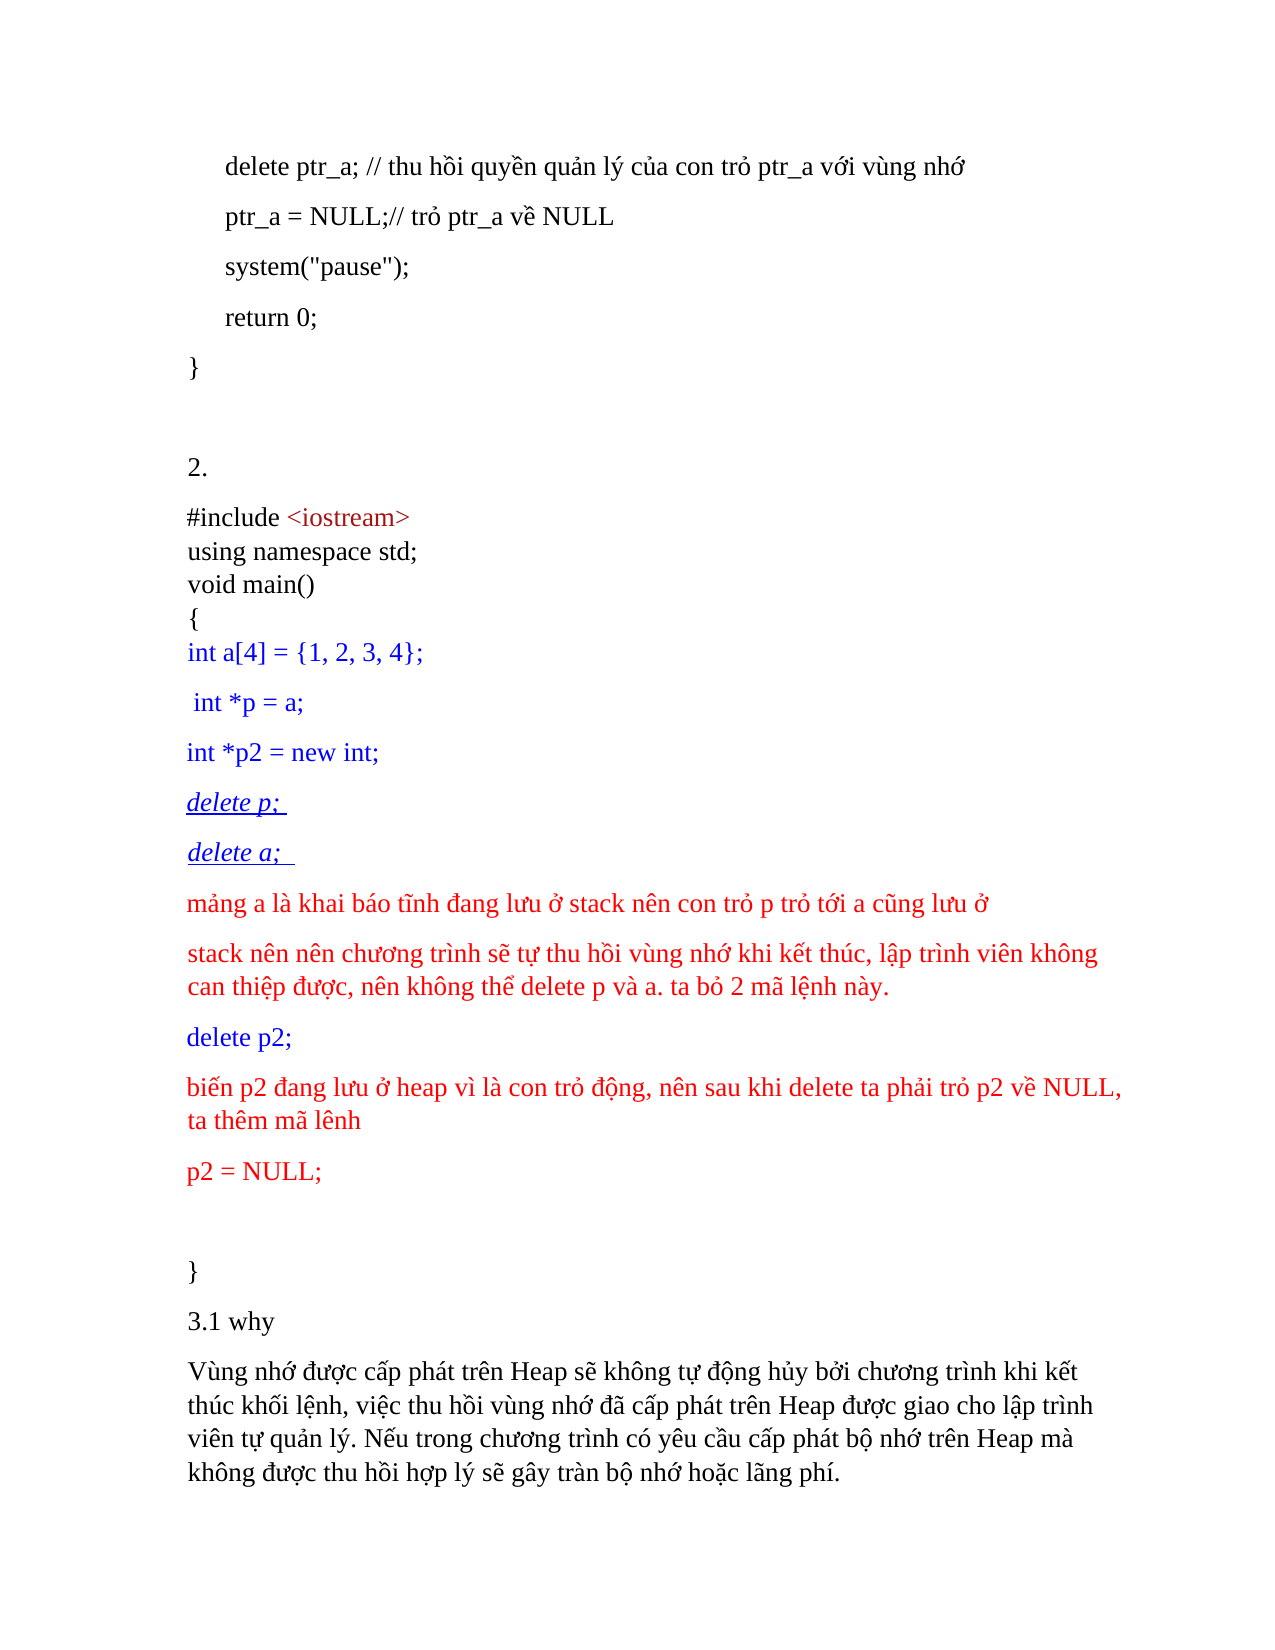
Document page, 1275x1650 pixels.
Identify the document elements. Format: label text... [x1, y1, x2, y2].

text int​ *p = a; [186, 686, 1125, 717]
text p2 = NULL; [186, 1154, 1125, 1186]
text } [186, 1255, 1125, 1286]
text delete​ p; [186, 786, 1125, 817]
text } [187, 351, 1125, 382]
text 2. [187, 451, 1125, 482]
text delete​ a; [186, 836, 1125, 868]
text delete ptr_a; // thu hồi quyền quản lý của con trỏ ptr_a với vùng nhớ [187, 150, 1125, 181]
text return 0; [187, 301, 1125, 332]
text stack nên nên chương trình sẽ tự thu hồi vùng nhớ khi kết thúc, lập trình viên không can thiệp được, nên không thể delete p và a. ta bỏ 2 mã lệnh này. [186, 937, 1125, 1002]
text delete​ p2; [186, 1021, 1125, 1052]
text ptr_a = NULL;// trỏ ptr_a về NULL [187, 200, 1125, 231]
text #include​ ​<iostream> using​ ​namespace​ std; void​ main() { int​ a[4] = {1, 2, 3, 4}; [186, 501, 1125, 667]
text 3.1 why [187, 1305, 1125, 1336]
text Vùng nhớ được cấp phát trên Heap sẽ không tự động hủy bởi chương trình khi kết thúc khối lệnh, việc thu hồi vùng nhớ đã cấp phát trên Heap được giao cho lập trình viên tự quản lý. Nếu trong chương trình có yêu cầu cấp phát bộ nhớ trên Heap mà không được thu hồi hợp lý sẽ gây tràn bộ nhớ hoặc lãng phí. [187, 1355, 1125, 1487]
text int​ *p2 = ​new​ ​int​; [186, 736, 1125, 767]
text system("pause"); [187, 250, 1125, 282]
text mảng a là khai báo tĩnh đang lưu ở stack nên con trỏ p trỏ tới a cũng lưu ở [186, 887, 1125, 918]
text biến p2 đang lưu ở heap vì là con trỏ động, nên sau khi delete ta phải trỏ p2 về NULL, ta thêm mã lênh [186, 1071, 1125, 1136]
